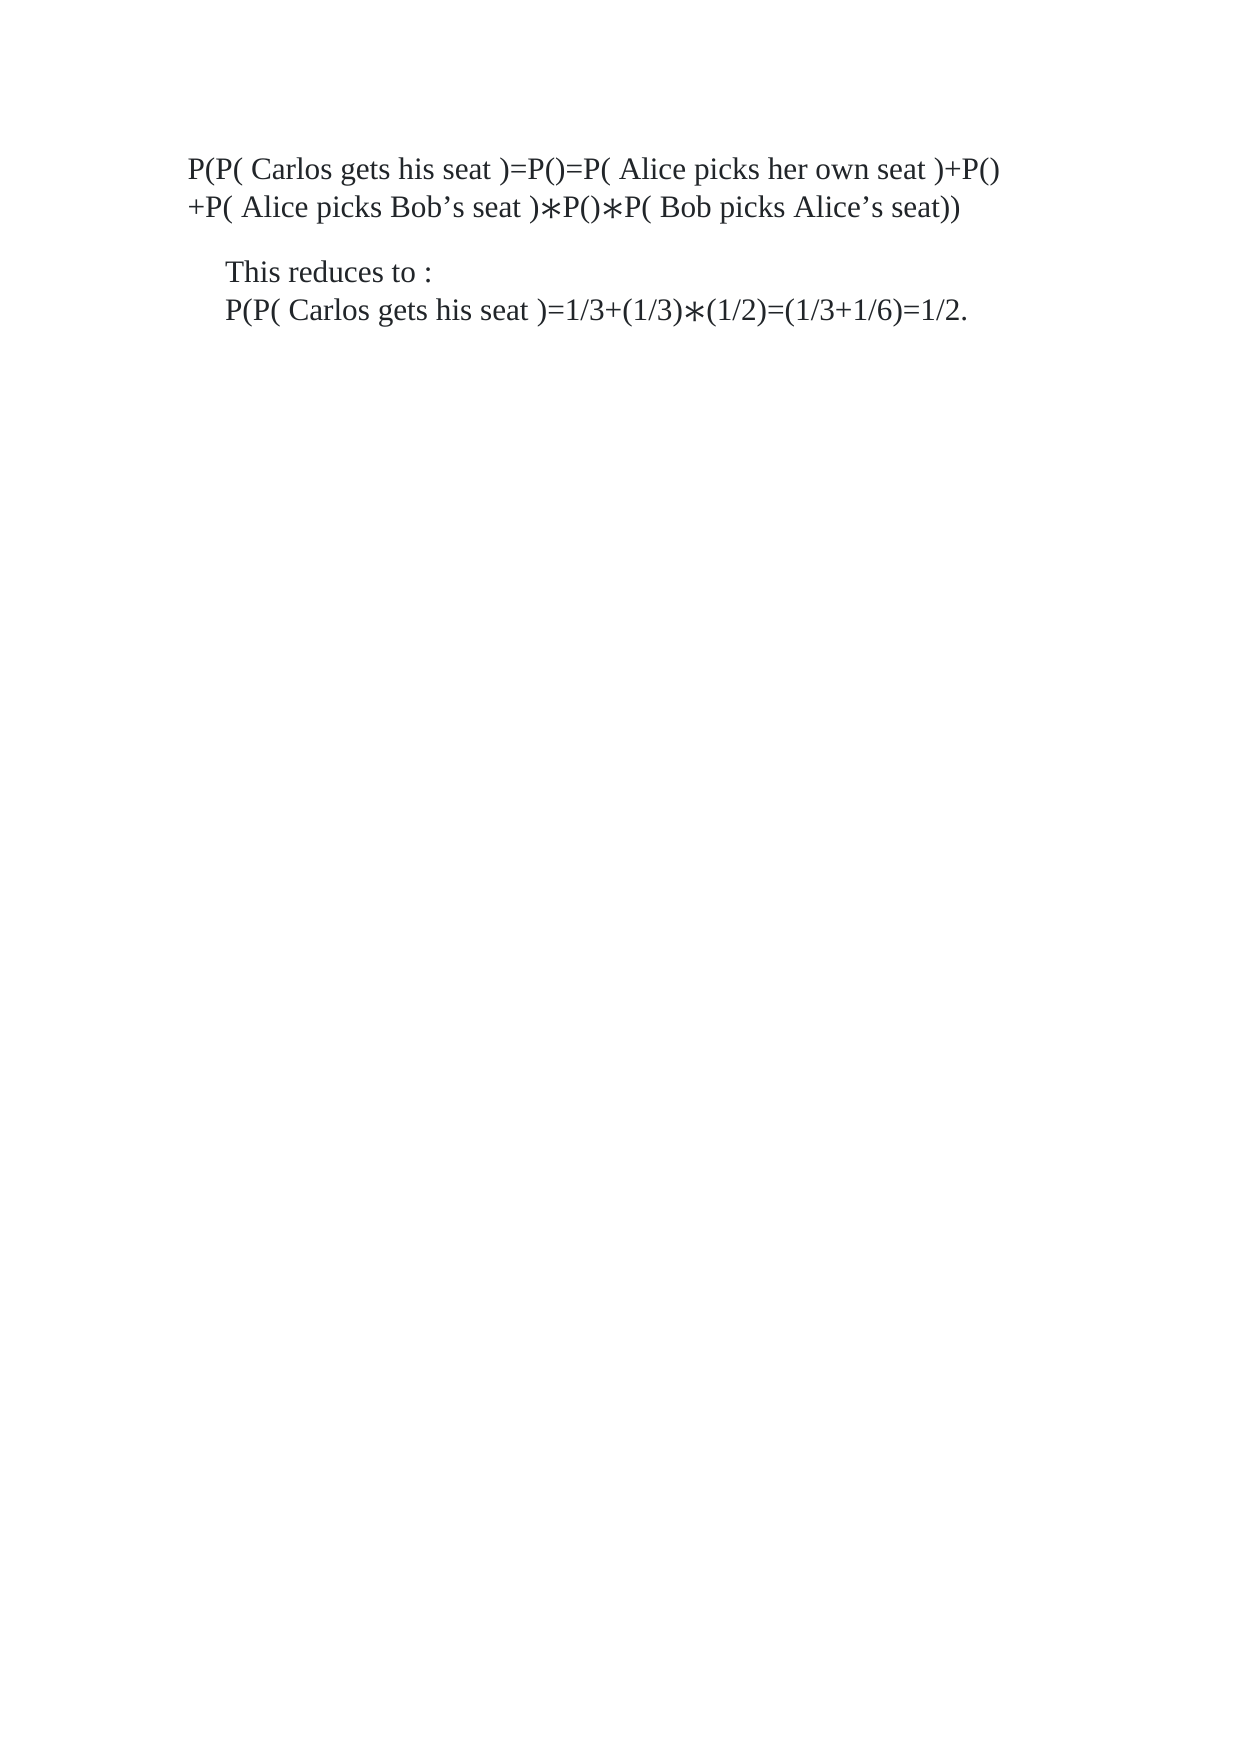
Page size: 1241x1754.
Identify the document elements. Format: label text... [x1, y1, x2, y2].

text P(P( Carlos gets his seat )=P()=P( Alice picks her own seat )+P()+P( Alice picks Bob’s seat )∗P()∗P( Bob picks Alice’s seat)) [187, 150, 1090, 224]
list P(P( Carlos gets his seat )=1/3+(1/3)∗(1/2)=(1/3+1/6)=1/2. [225, 289, 1090, 327]
list This reduces to : [225, 253, 1090, 289]
